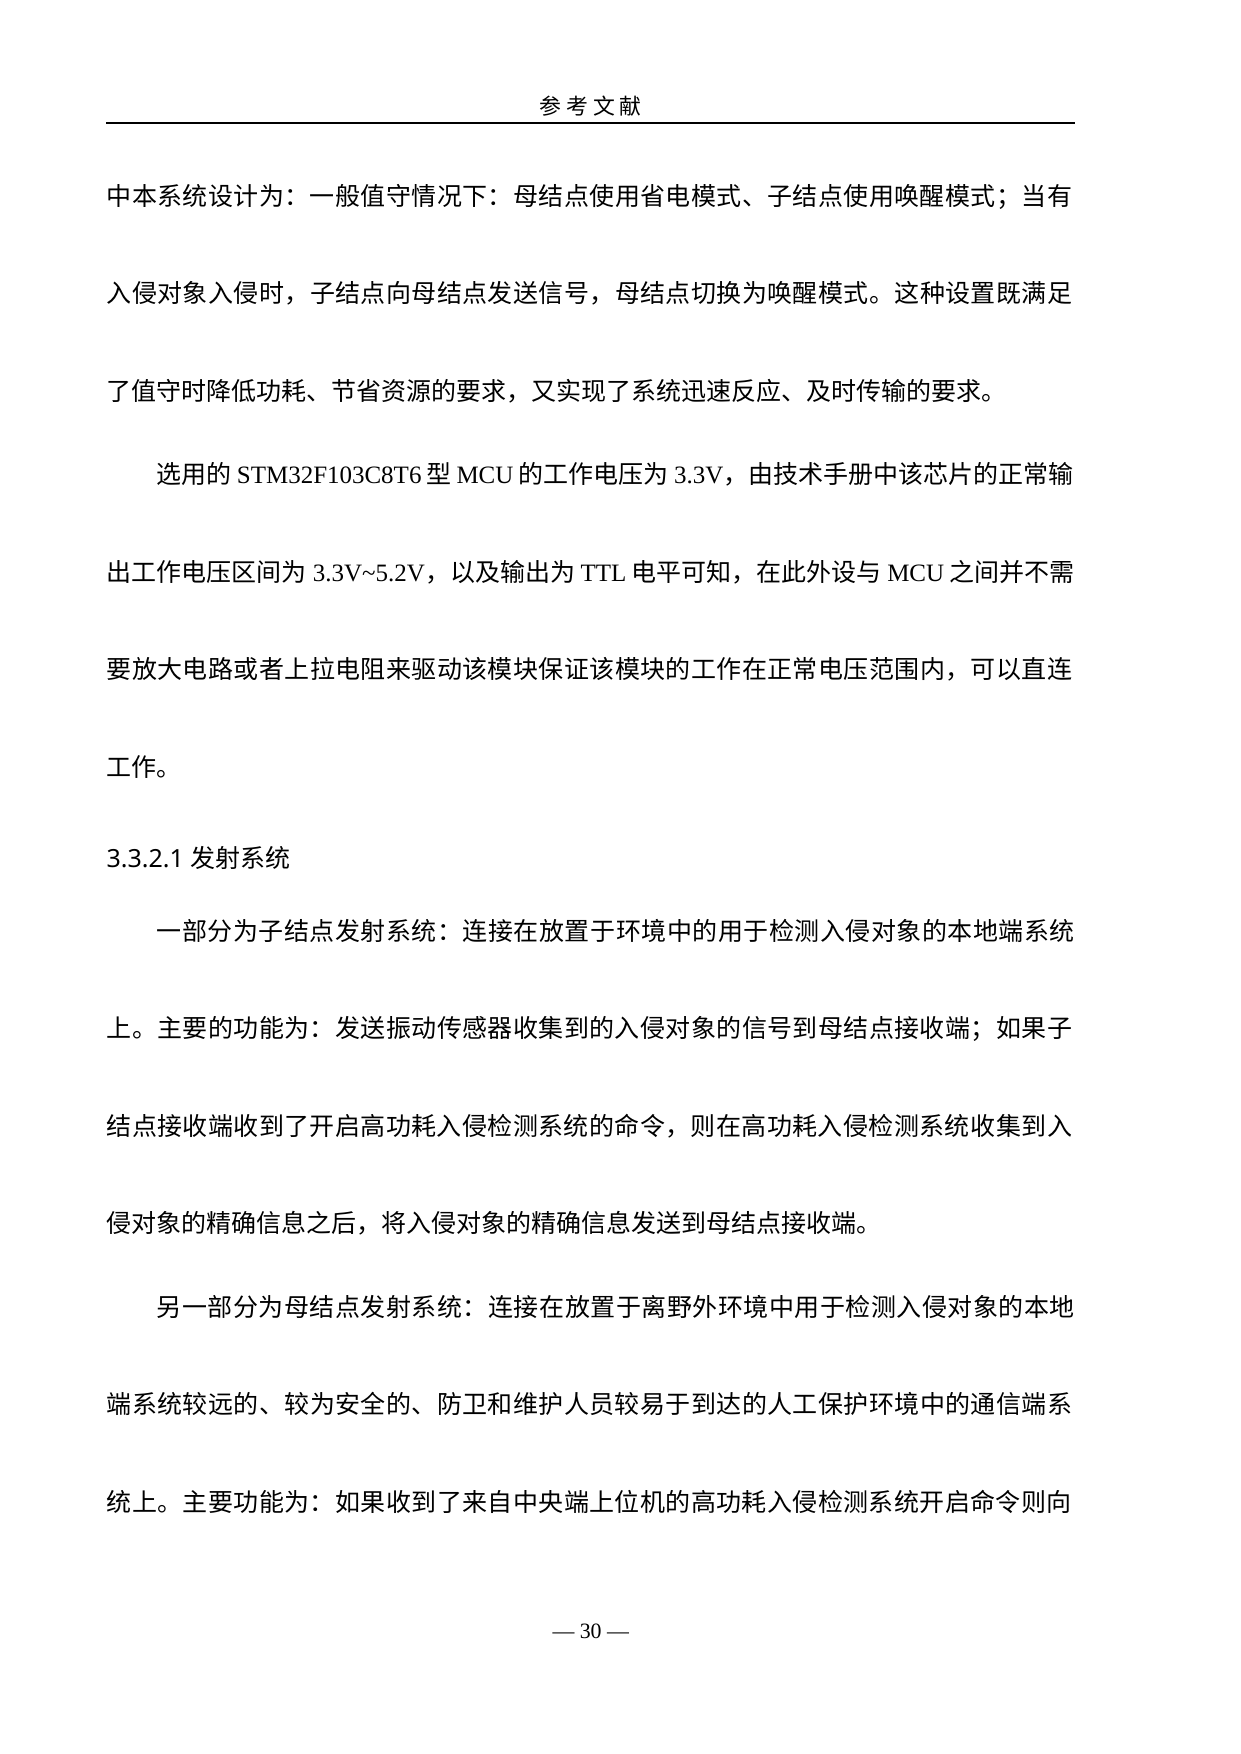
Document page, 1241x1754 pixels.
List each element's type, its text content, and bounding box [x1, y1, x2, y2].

subtitle 发射系统 [106, 824, 1075, 889]
text 选用的STM32F103C8T6型MCU的工作电压为3.3V，由技术手册中该芯片的正常输出工作电压区间为 3.3V~5.2V，以及输出为TTL电平可知，在此外设与MCU之间并不需要放大电路或者上拉电阻来驱动该模块保证该模块的工作在正常电压范围内，可以直连工作。 [106, 440, 1075, 798]
text 一部分为子结点发射系统：连接在放置于环境中的用于检测入侵对象的本地端系统上。主要的功能为：发送振动传感器收集到的入侵对象的信号到母结点接收端；如果子结点接收端收到了开启高功耗入侵检测系统的命令，则在高功耗入侵检测系统收集到入侵对象的精确信息之后，将入侵对象的精确信息发送到母结点接收端。 [106, 897, 1075, 1254]
